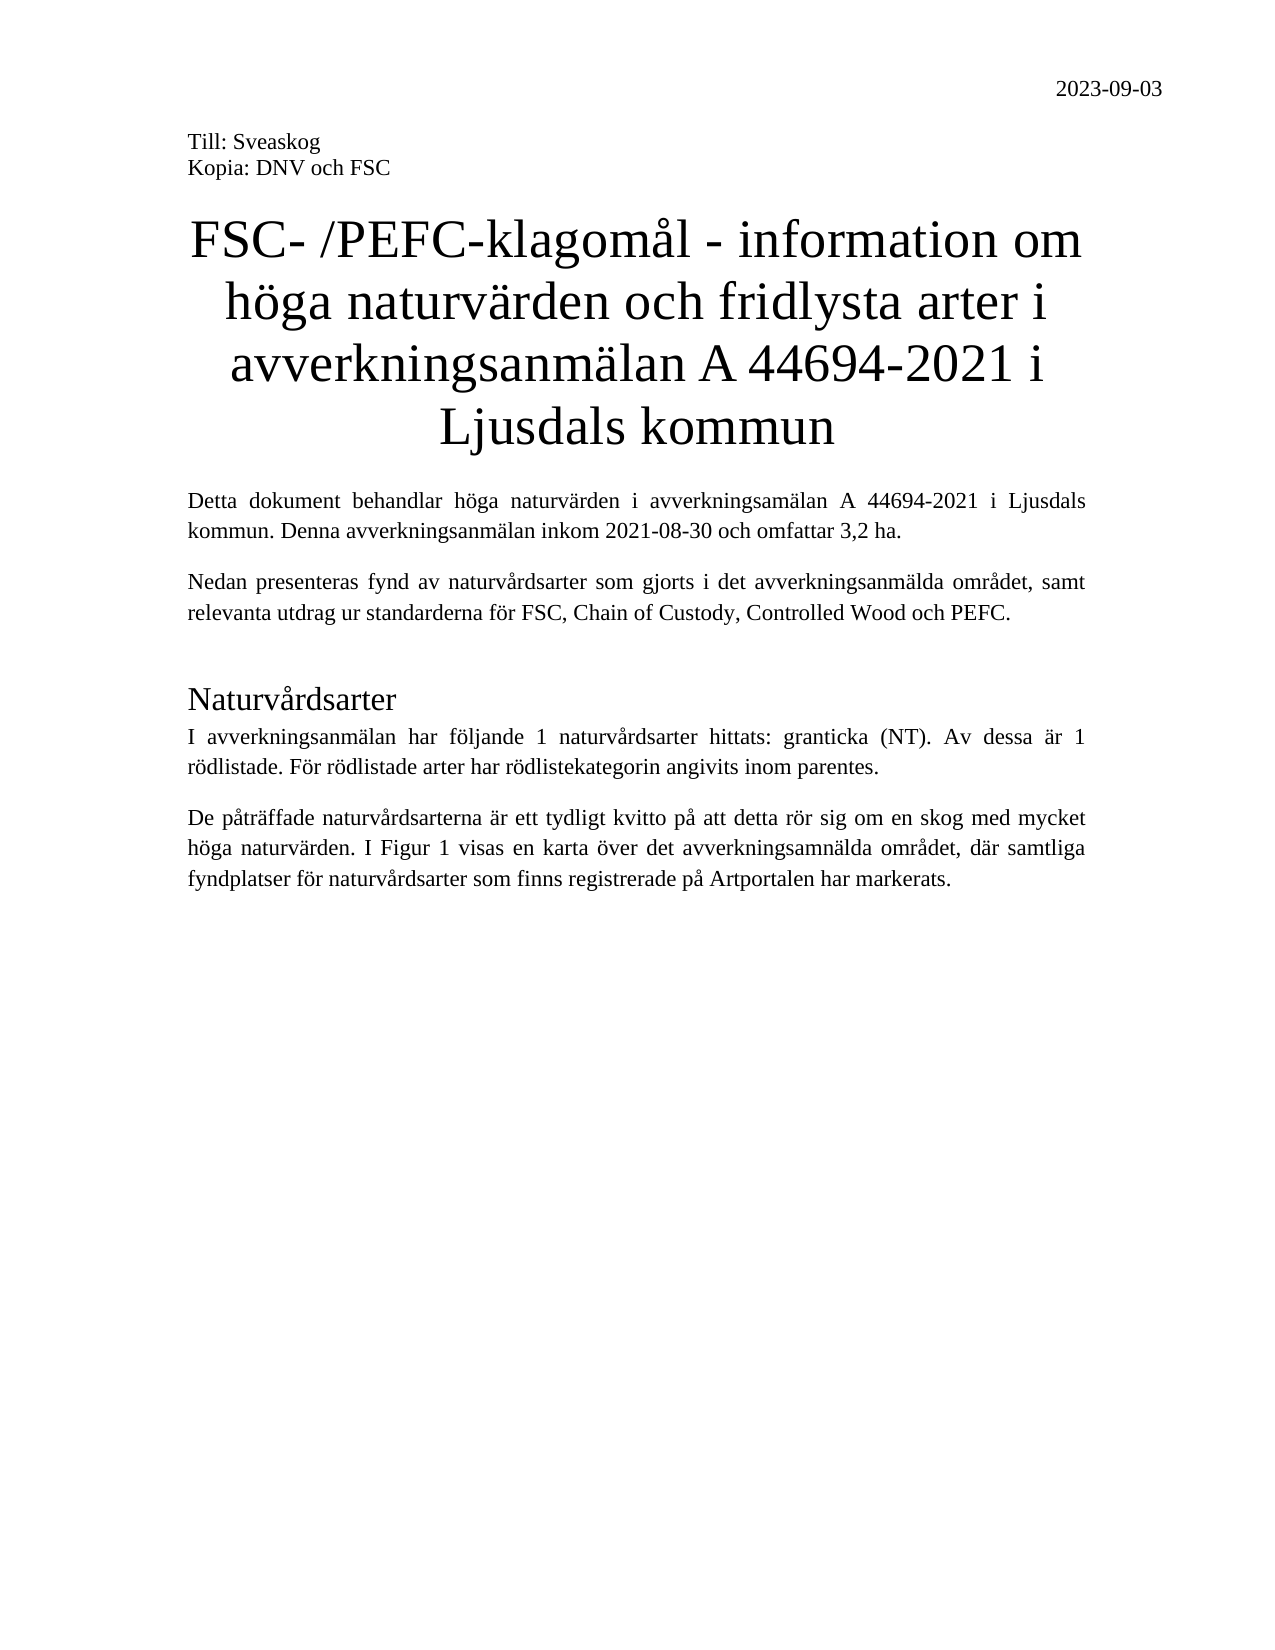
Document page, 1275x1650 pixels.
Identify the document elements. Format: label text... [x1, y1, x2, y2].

subtitle Naturvårdsarter [187, 679, 1087, 717]
text De påträffade naturvårdsarterna är ett tydligt kvitto på att detta rör sig om en skog med mycket höga naturvärden. I Figur 1 visas en karta över det avverkningsamnälda området, där samtliga fyndplatser för naturvårdsarter som finns registrerade på Artportalen har markerats. [187, 804, 1087, 891]
title FSC- /PEFC-klagomål - information om höga naturvärden och fridlysta arter i avverkningsanmälan A 44694-2021 i Ljusdals kommun [187, 207, 1087, 456]
text Detta dokument behandlar höga naturvärden i avverkningsamälan A 44694-2021 i Ljusdals kommun. Denna avverkningsanmälan inkom 2021-08-30 och omfattar 3,2 ha. [187, 487, 1087, 544]
text I avverkningsanmälan har följande 1 naturvårdsarter hittats: granticka (NT). Av dessa är 1 rödlistade. För rödlistade arter har rödlistekategorin angivits inom parentes. [187, 723, 1087, 779]
text Nedan presenteras fynd av naturvårdsarter som gjorts i det avverkningsanmälda området, samt relevanta utdrag ur standarderna för FSC, Chain of Custody, Controlled Wood och PEFC. [187, 568, 1087, 625]
